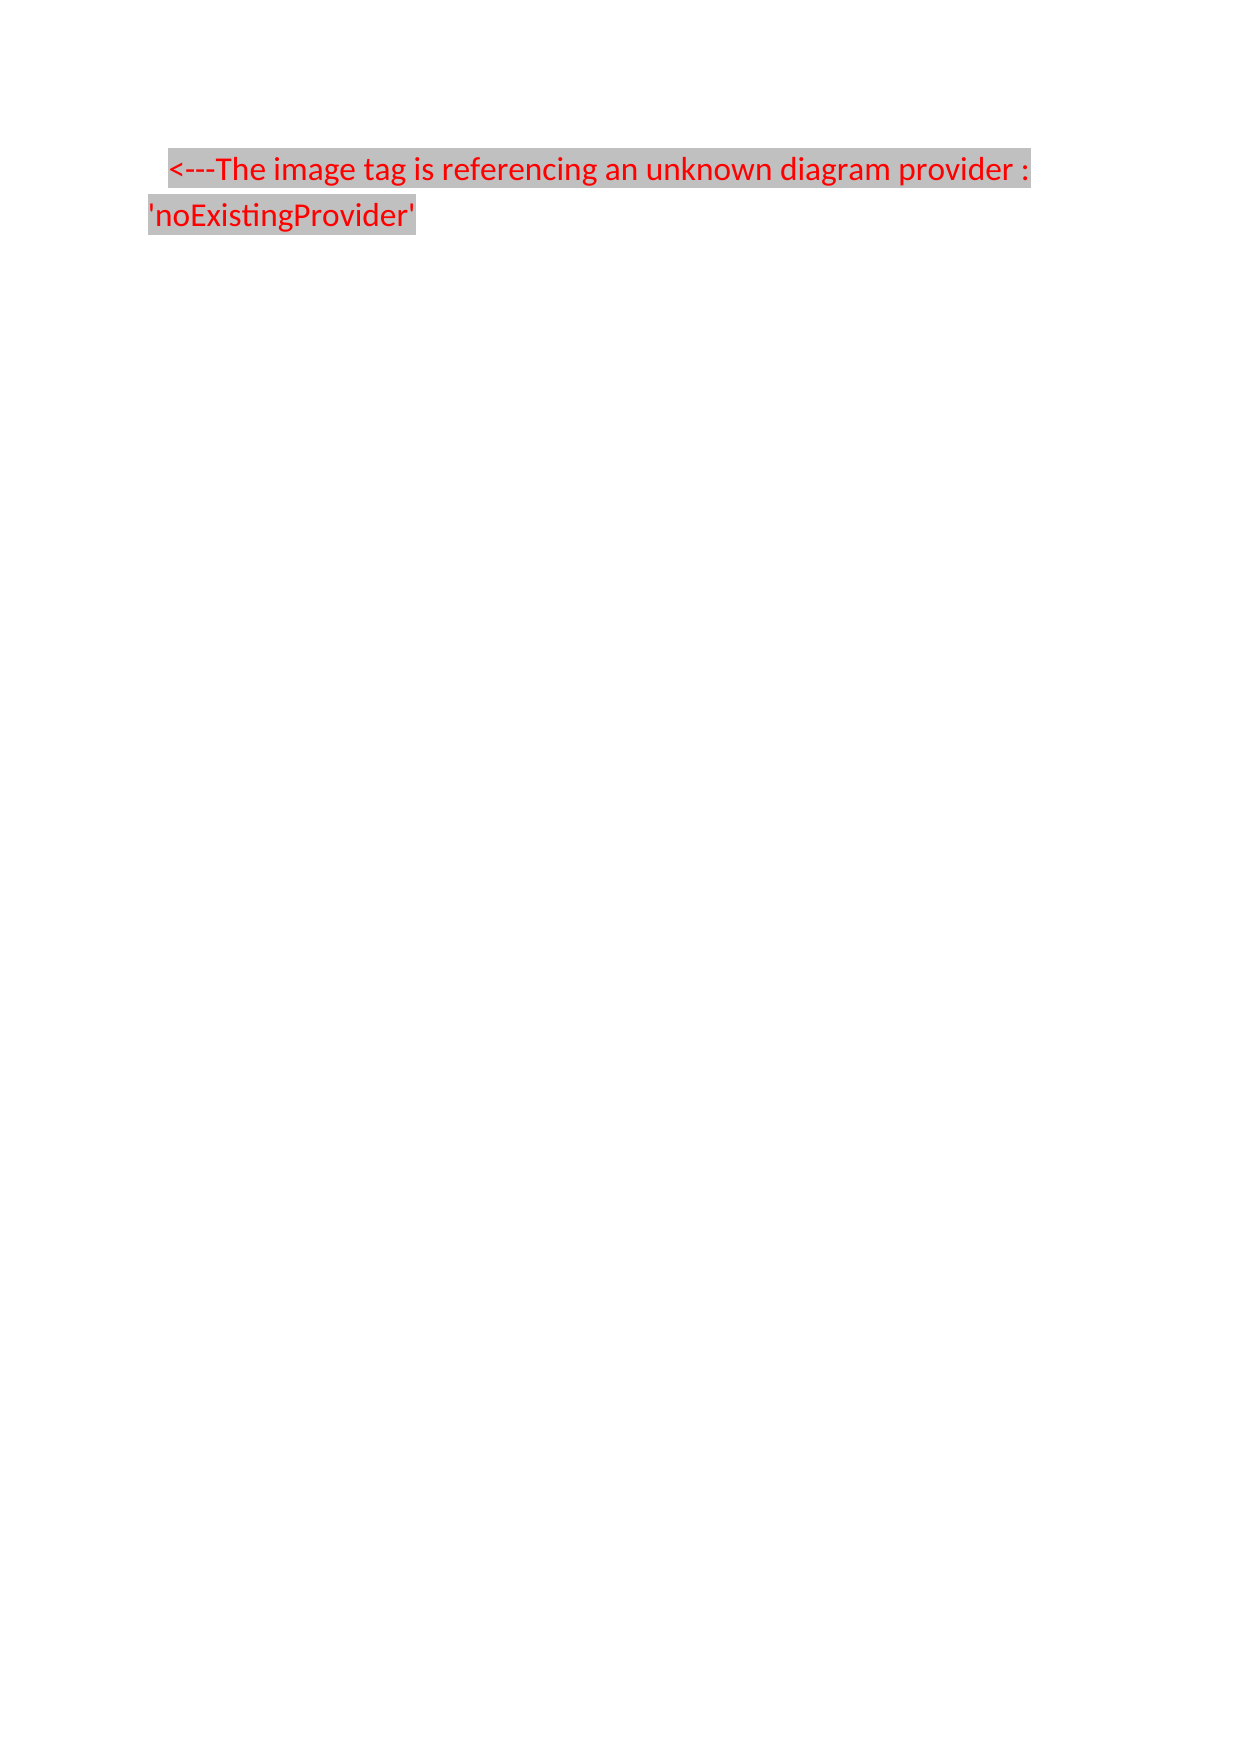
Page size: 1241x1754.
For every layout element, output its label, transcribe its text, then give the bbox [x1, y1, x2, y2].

text <---The image tag is referencing an unknown diagram provider : 'noExistingProvider' [148, 148, 1093, 235]
